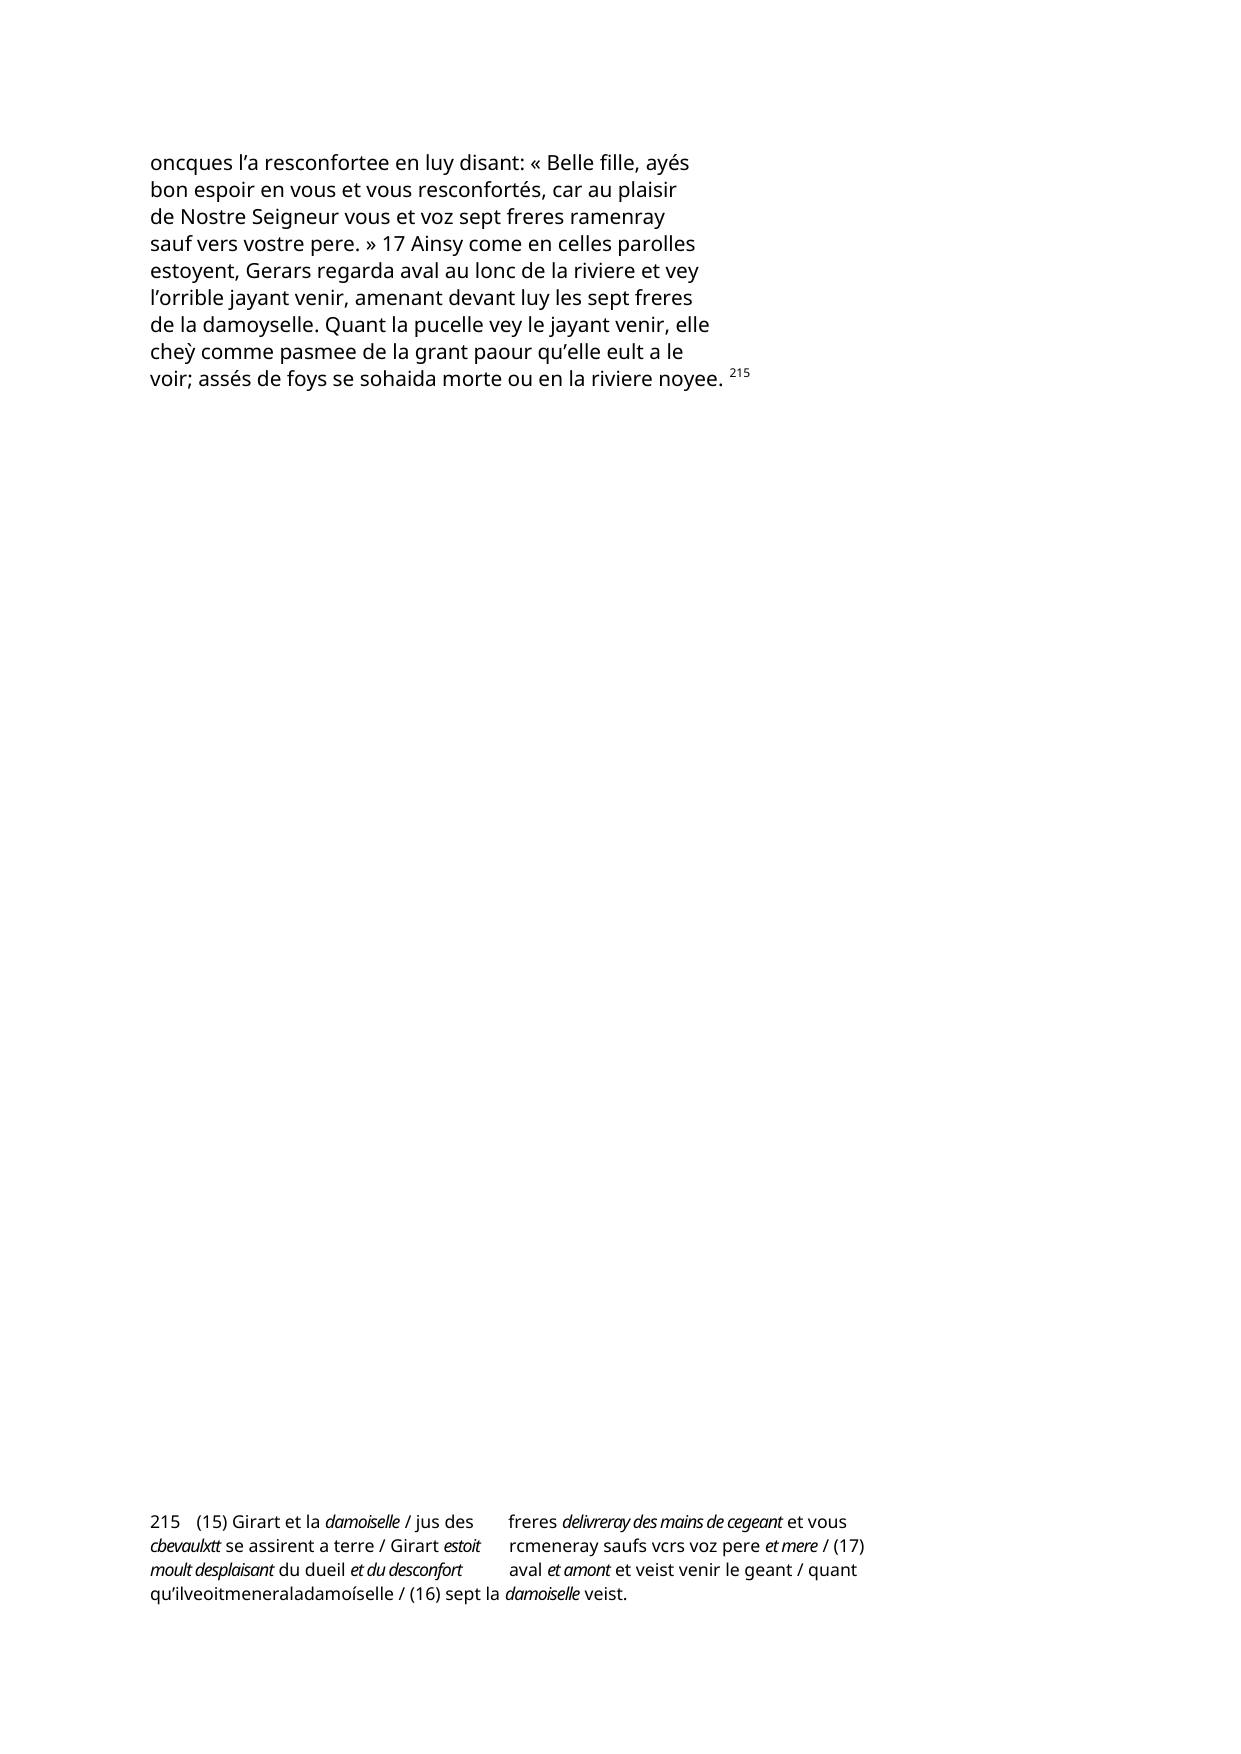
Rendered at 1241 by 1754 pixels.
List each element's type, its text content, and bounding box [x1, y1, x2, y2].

text 15 Gerars et la pucelle se misrent a chemin et vindrent a l’arbre ou le jayant devoyent attendre. Ilz dessendirent jus des destriers sy s’assirent sur l’erbe a terre. Gerars fu dolant et pensif pour ce que a la pucelle veoit ung sy grant doel demener ; 16 au plus doulcement qu’il peult oncques l’a resconfortee en luy disant: « Belle fille, ayés bon espoir en vous et vous resconfortés, car au plaisir de Nostre Seigneur vous et voz sept freres ramenray sauf vers vostre pere. » 17 Ainsy come en celles parolles estoyent, Gerars regarda aval au lonc de la riviere et vey l’orrible jayant venir, amenant devant luy les sept freres de la damoyselle. Quant la pucelle vey le jayant venir, elle cheỳ comme pasmee de la grant paour qu’elle eult a le voir; assés de foys se sohaida morte ou en la riviere noyee. [150, 149, 1090, 392]
